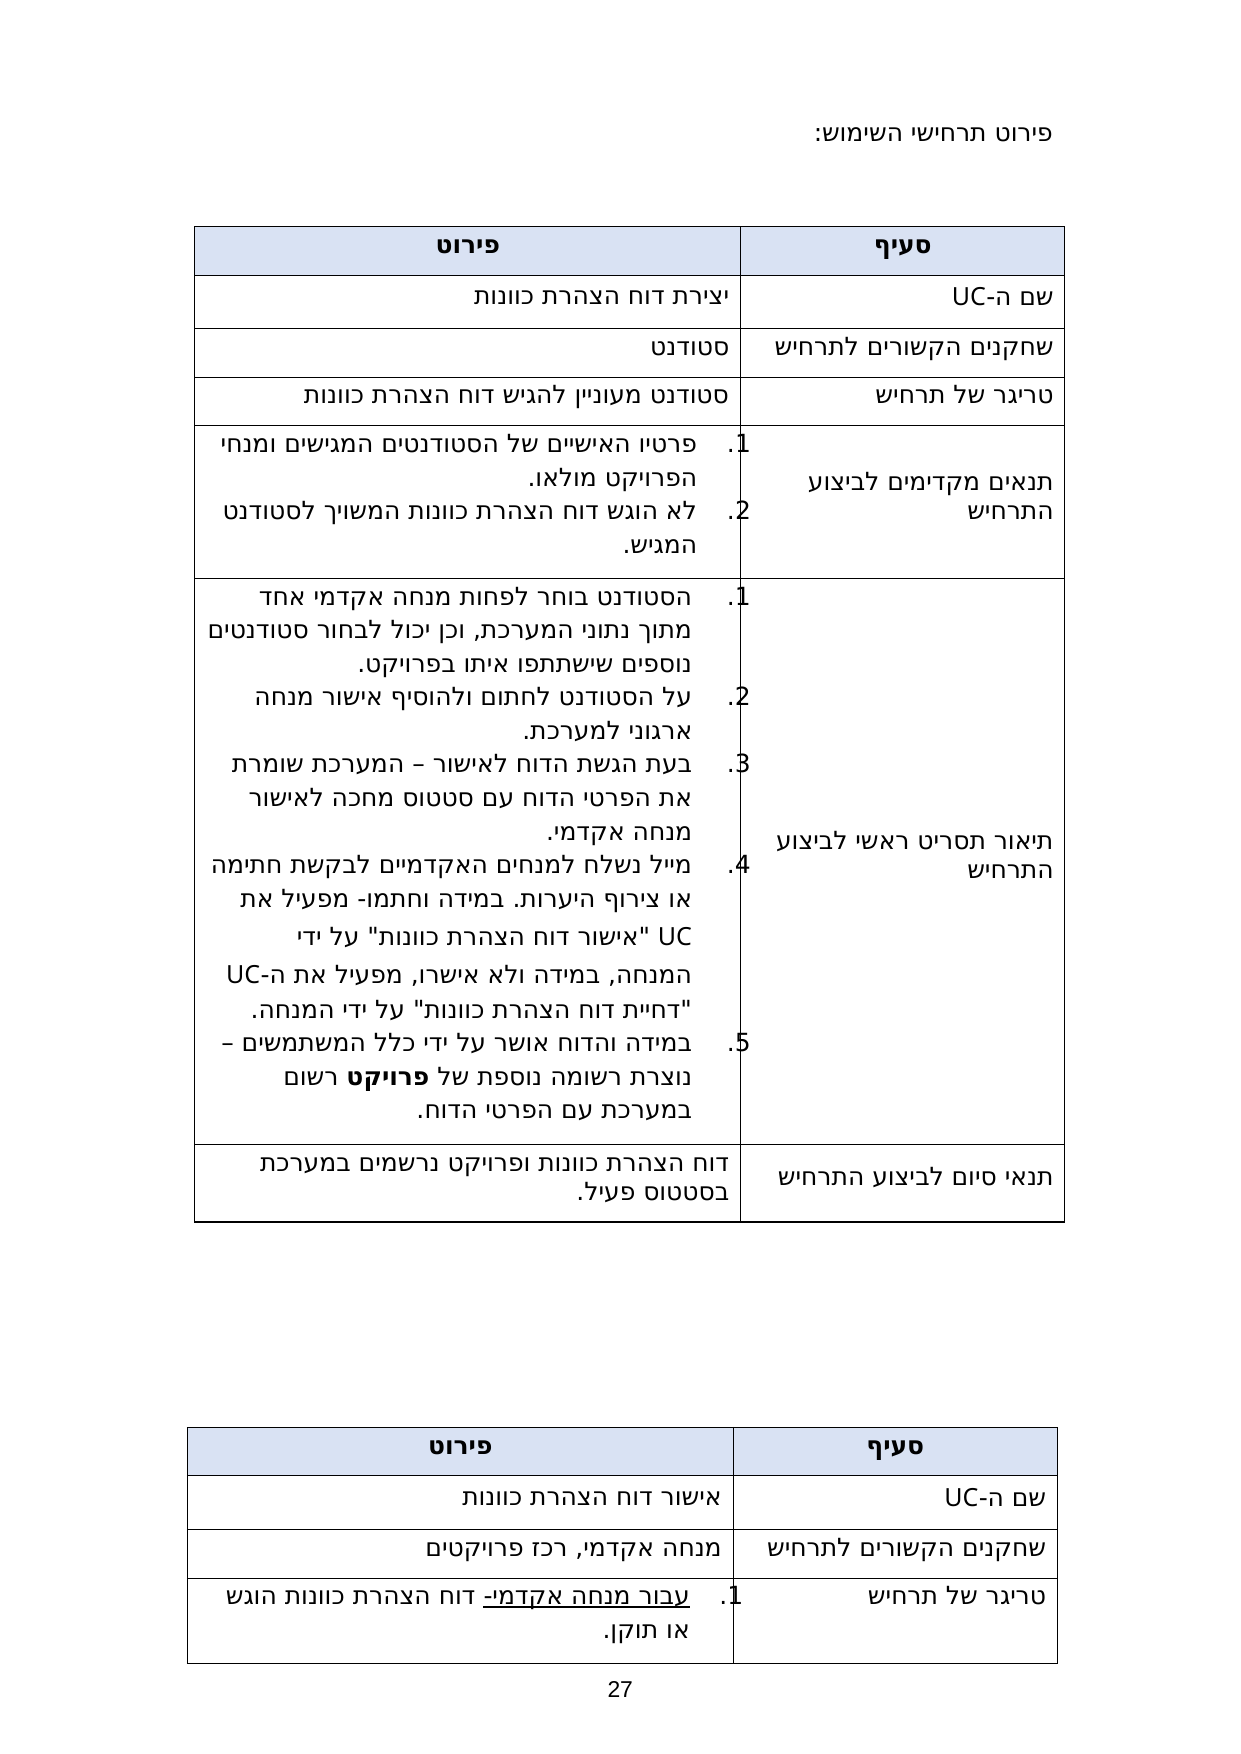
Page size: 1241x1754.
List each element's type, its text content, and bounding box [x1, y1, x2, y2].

table_cell יצירת דוח הצהרת כוונות [195, 276, 740, 328]
table_cell טריגר של תרחיש [734, 1579, 1057, 1663]
table_cell פרטיו האישיים של הסטודנטים המגישים ומנחי הפרויקט מולאו. לא הוגש דוח הצהרת כוונות המשויך לסטודנט המגיש. [195, 426, 740, 578]
table_cell שחקנים הקשורים לתרחיש [734, 1530, 1057, 1577]
table_cell שחקנים הקשורים לתרחיש [741, 329, 1064, 377]
table_cell אישור דוח הצהרת כוונות [188, 1476, 733, 1529]
table_header סעיף [734, 1428, 1057, 1475]
table_cell תנאים מקדימים לביצוע התרחיש [741, 426, 1064, 578]
table_cell תיאור תסריט ראשי לביצוע התרחיש [741, 579, 1064, 1144]
table_cell שם ה-UC [734, 1476, 1057, 1529]
table_header פירוט [188, 1428, 733, 1475]
table_cell סטודנט [195, 329, 740, 377]
table_cell מנחה אקדמי, רכז פרויקטים [188, 1530, 733, 1577]
table_cell סטודנט מעוניין להגיש דוח הצהרת כוונות [195, 378, 740, 425]
table_header סעיף [741, 227, 1064, 275]
table_cell הסטודנט בוחר לפחות מנחה אקדמי אחד מתוך נתוני המערכת, וכן יכול לבחור סטודנטים נוספים שישתתפו איתו בפרויקט. על הסטודנט לחתום ולהוסיף אישור מנחה ארגוני למערכת. בעת הגשת הדוח לאישור – המערכת שומרת את הפרטי הדוח עם סטטוס מחכה לאישור מנחה אקדמי. מייל נשלח למנחים האקדמיים לבקשת חתימה או צירוף היערות. במידה וחתמו- מפעיל את UC "אישור דוח הצהרת כוונות" על ידי המנחה, במידה ולא אישרו, מפעיל את ה-UC "דחיית דוח הצהרת כוונות" על ידי המנחה. במידה והדוח אושר על ידי כלל המשתמשים – נוצרת רשומה נוספת של פרויקט רשום במערכת עם הפרטי הדוח. [195, 579, 740, 1144]
table_cell שם ה-UC [741, 276, 1064, 328]
table_cell תנאי סיום לביצוע התרחיש [741, 1145, 1064, 1221]
text פירוט תרחישי השימוש: [187, 118, 1053, 147]
table_header פירוט [195, 227, 740, 275]
table_cell טריגר של תרחיש [741, 378, 1064, 425]
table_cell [188, 1579, 733, 1663]
table_cell דוח הצהרת כוונות ופרויקט נרשמים במערכת בסטטוס פעיל. [195, 1145, 740, 1221]
